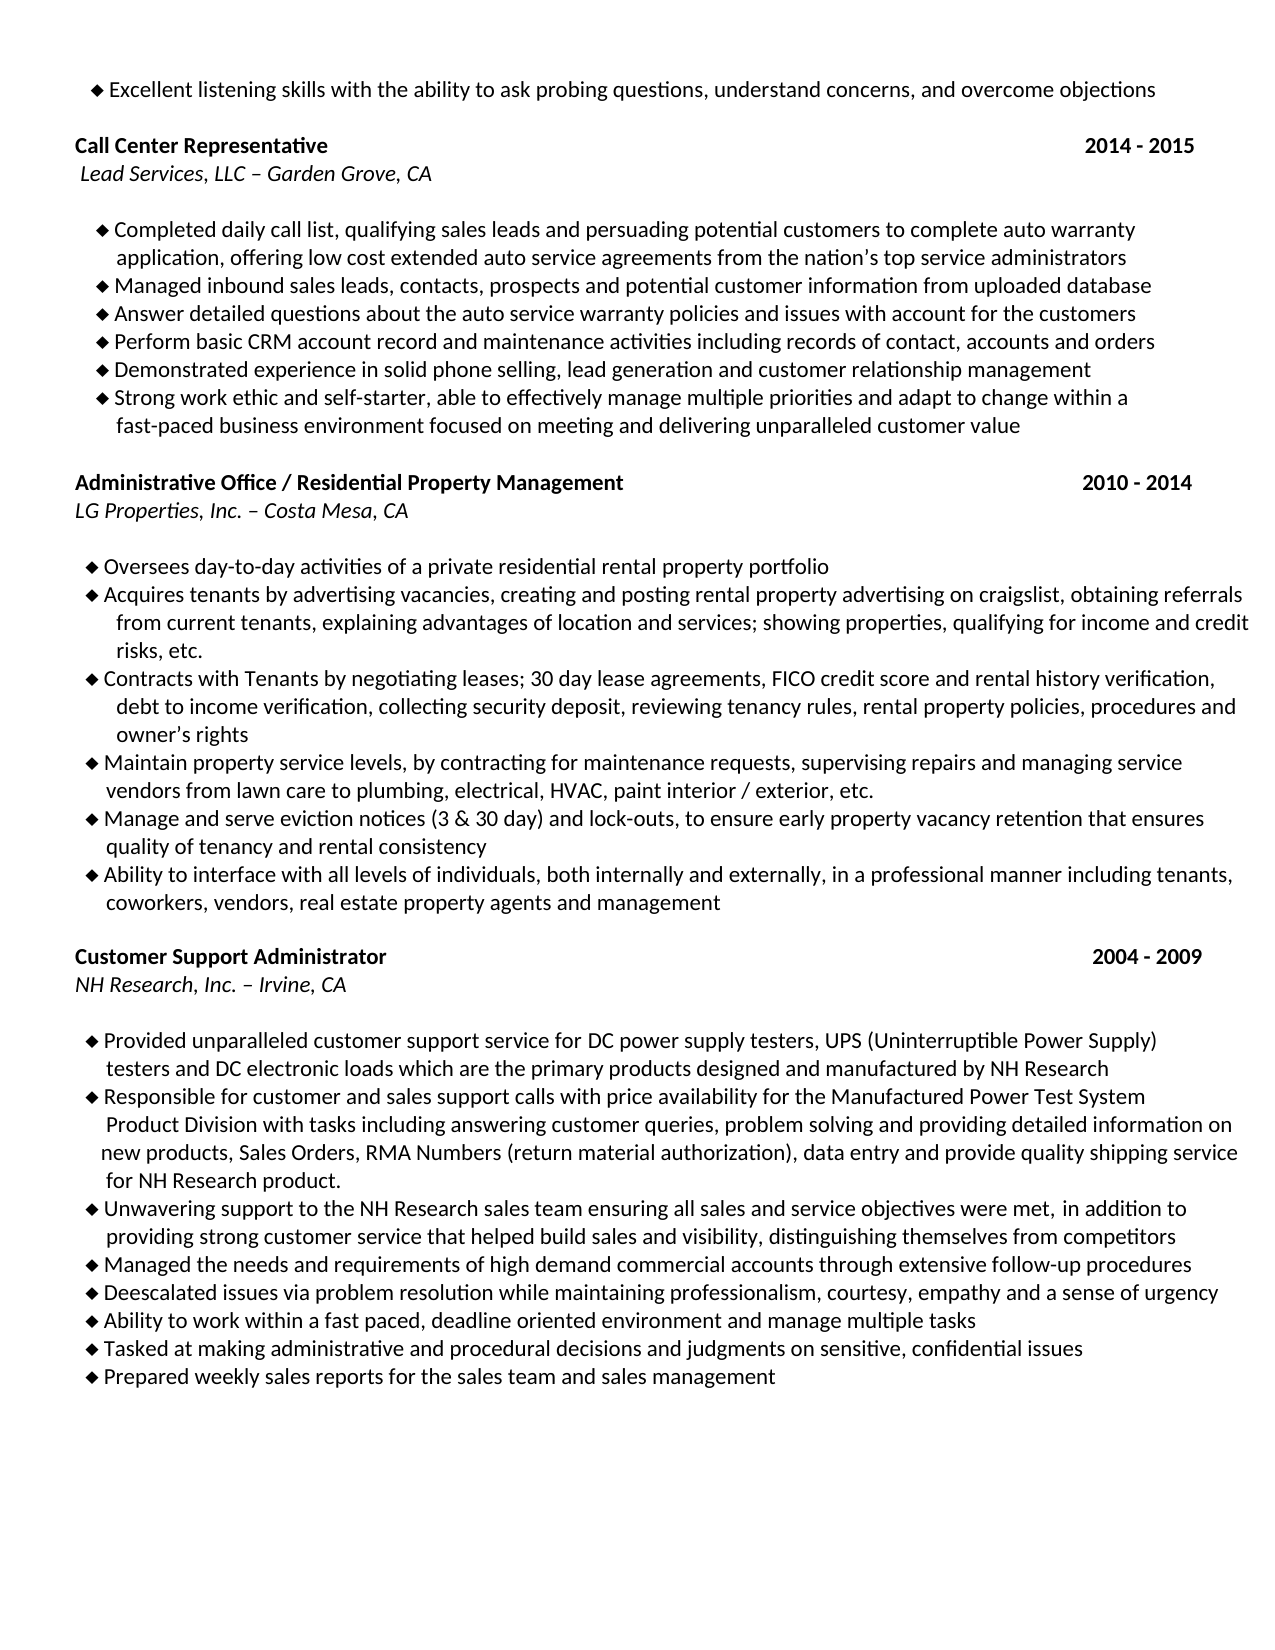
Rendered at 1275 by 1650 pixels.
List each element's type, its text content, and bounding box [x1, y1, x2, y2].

text Customer Support Administrator 2004 - 2009 [75, 942, 1275, 970]
text new products, Sales Orders, RMA Numbers (return material authorization), data entry and provide quality shipping service [75, 1138, 1275, 1166]
text quality of tenancy and rental consistency [75, 832, 1275, 860]
text Managed the needs and requirements of high demand commercial accounts through extensive follow-up procedures [75, 1250, 1275, 1278]
text providing strong customer service that helped build sales and visibility, distinguishing themselves from competitors [75, 1222, 1275, 1250]
text Excellent listening skills with the ability to ask probing questions, understand concerns, and overcome objections [75, 75, 1275, 103]
text fast-paced business environment focused on meeting and delivering unparalleled customer value [75, 411, 1275, 439]
text application, offering low cost extended auto service agreements from the nation’s top service administrators [75, 243, 1275, 271]
text Unwavering support to the NH Research sales team ensuring all sales and service objectives were met, in addition to [75, 1194, 1275, 1222]
text Responsible for customer and sales support calls with price availability for the Manufactured Power Test System [75, 1082, 1275, 1110]
text vendors from lawn care to plumbing, electrical, HVAC, paint interior / exterior, etc. [75, 776, 1275, 804]
text debt to income verification, collecting security deposit, reviewing tenancy rules, rental property policies, procedures and [75, 692, 1275, 720]
text NH Research, Inc. – Irvine, CA [75, 970, 1275, 998]
text for NH Research product. [75, 1166, 1275, 1194]
text Deescalated issues via problem resolution while maintaining professionalism, courtesy, empathy and a sense of urgency [75, 1278, 1275, 1306]
text Contracts with Tenants by negotiating leases; 30 day lease agreements, FICO credit score and rental history verification, [75, 664, 1275, 692]
text LG Properties, Inc. – Costa Mesa, CA [75, 496, 1275, 524]
text Prepared weekly sales reports for the sales team and sales management [75, 1362, 1275, 1390]
text Acquires tenants by advertising vacancies, creating and posting rental property advertising on craigslist, obtaining referrals [75, 580, 1275, 608]
text Completed daily call list, qualifying sales leads and persuading potential customers to complete auto warranty [75, 215, 1275, 243]
text Ability to interface with all levels of individuals, both internally and externally, in a professional manner including tenants, [75, 860, 1275, 888]
text testers and DC electronic loads which are the primary products designed and manufactured by NH Research [75, 1054, 1275, 1082]
text Provided unparalleled customer support service for DC power supply testers, UPS (Uninterruptible Power Supply) [75, 1026, 1275, 1054]
text Answer detailed questions about the auto service warranty policies and issues with account for the customers [75, 299, 1275, 327]
text Demonstrated experience in solid phone selling, lead generation and customer relationship management [75, 355, 1275, 383]
text risks, etc. [75, 636, 1275, 664]
text owner’s rights [75, 720, 1275, 748]
text Perform basic CRM account record and maintenance activities including records of contact, accounts and orders [75, 327, 1275, 355]
text Ability to work within a fast paced, deadline oriented environment and manage multiple tasks [75, 1306, 1275, 1334]
text Tasked at making administrative and procedural decisions and judgments on sensitive, confidential issues [75, 1334, 1275, 1362]
text Product Division with tasks including answering customer queries, problem solving and providing detailed information on [75, 1110, 1275, 1138]
text Strong work ethic and self-starter, able to effectively manage multiple priorities and adapt to change within a [75, 383, 1275, 411]
text Managed inbound sales leads, contacts, prospects and potential customer information from uploaded database [75, 271, 1275, 299]
text Administrative Office / Residential Property Management 2010 - 2014 [75, 468, 1275, 496]
text from current tenants, explaining advantages of location and services; showing properties, qualifying for income and credit [75, 608, 1275, 636]
text coworkers, vendors, real estate property agents and management [75, 888, 1275, 916]
text Lead Services, LLC – Garden Grove, CA [75, 159, 1275, 187]
text Call Center Representative 2014 - 2015 [75, 131, 1275, 159]
text Oversees day-to-day activities of a private residential rental property portfolio [75, 552, 1275, 580]
text Manage and serve eviction notices (3 & 30 day) and lock-outs, to ensure early property vacancy retention that ensures [75, 804, 1275, 832]
text Maintain property service levels, by contracting for maintenance requests, supervising repairs and managing service [75, 748, 1275, 776]
